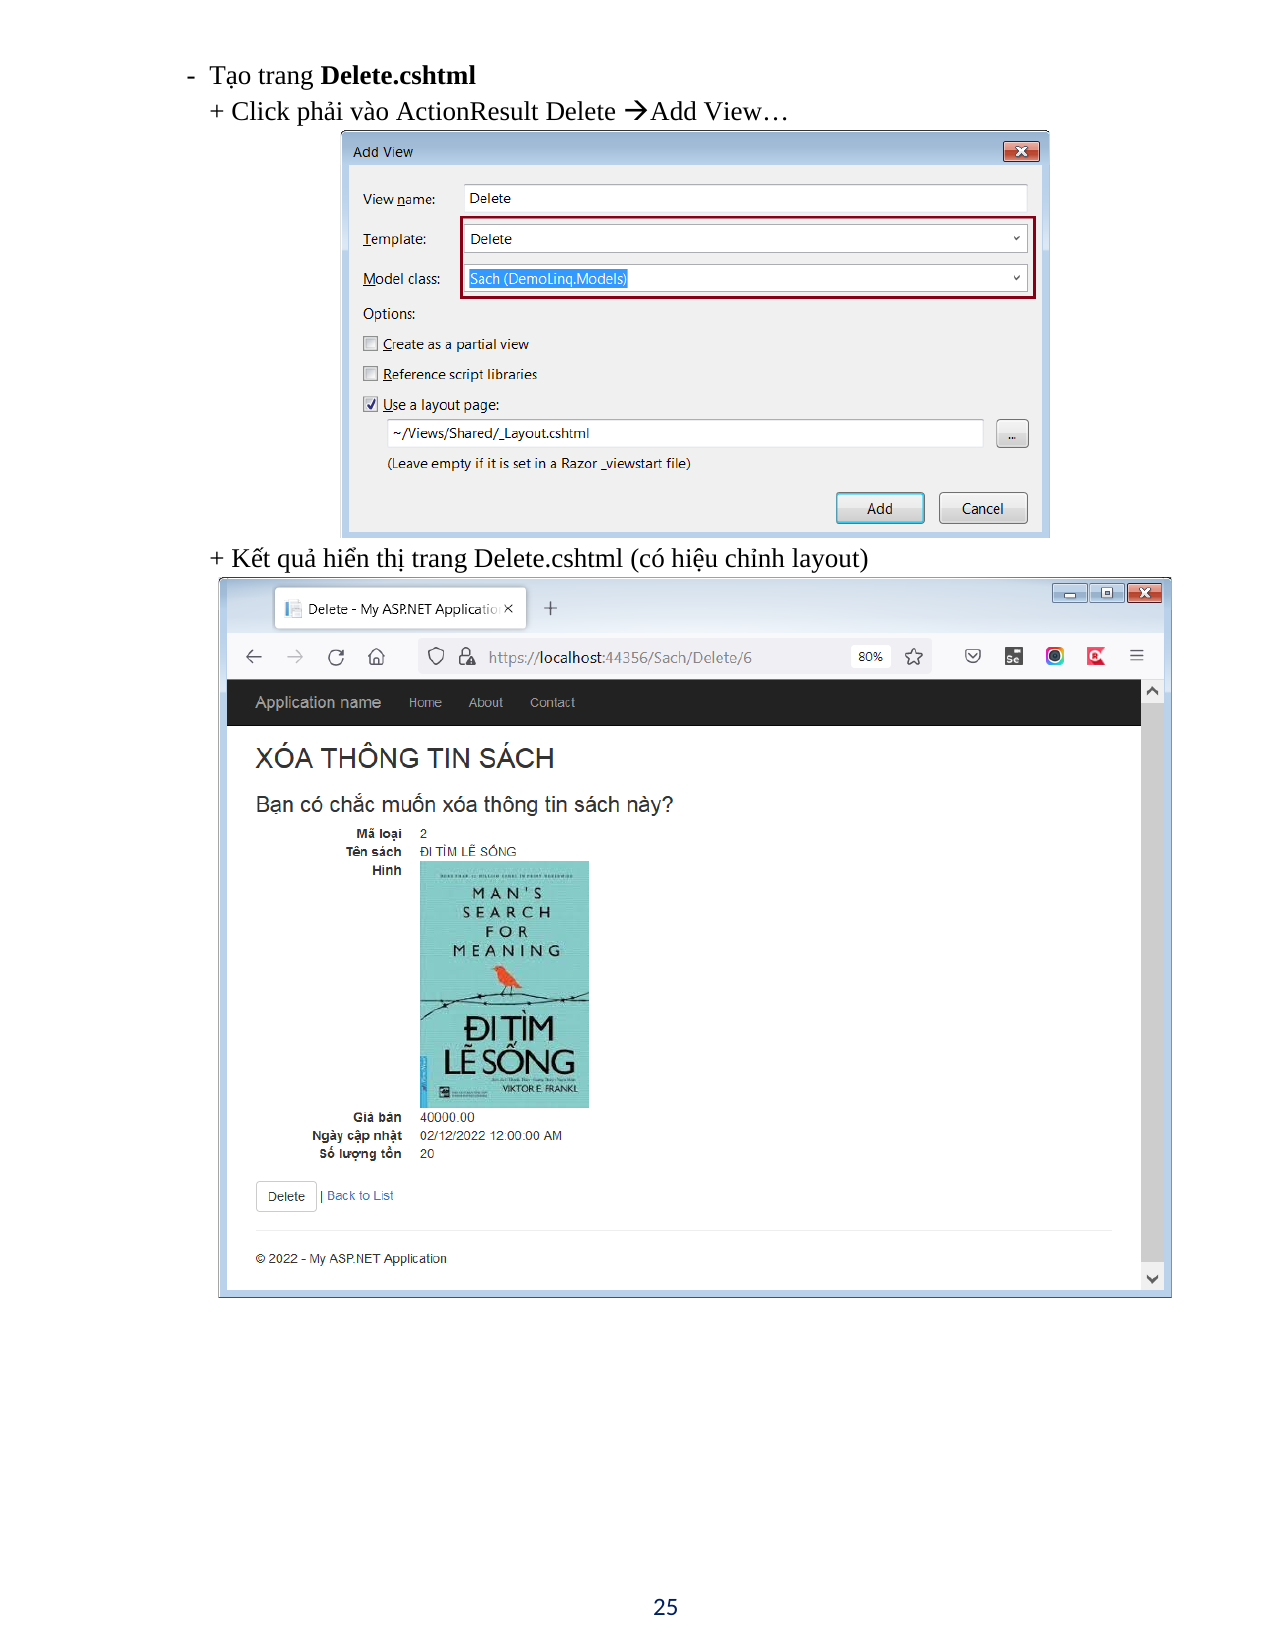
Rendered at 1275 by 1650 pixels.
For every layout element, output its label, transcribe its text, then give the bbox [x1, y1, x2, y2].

picture [218, 577, 1172, 1298]
list + Click phải vào ActionResult Delete Add View… [209, 95, 1181, 126]
picture [340, 130, 1050, 538]
list Tạo trang Delete.cshtml [186, 59, 1181, 90]
list + Kết quả hiển thị trang Delete.cshtml (có hiệu chỉnh layout) [209, 542, 1181, 573]
